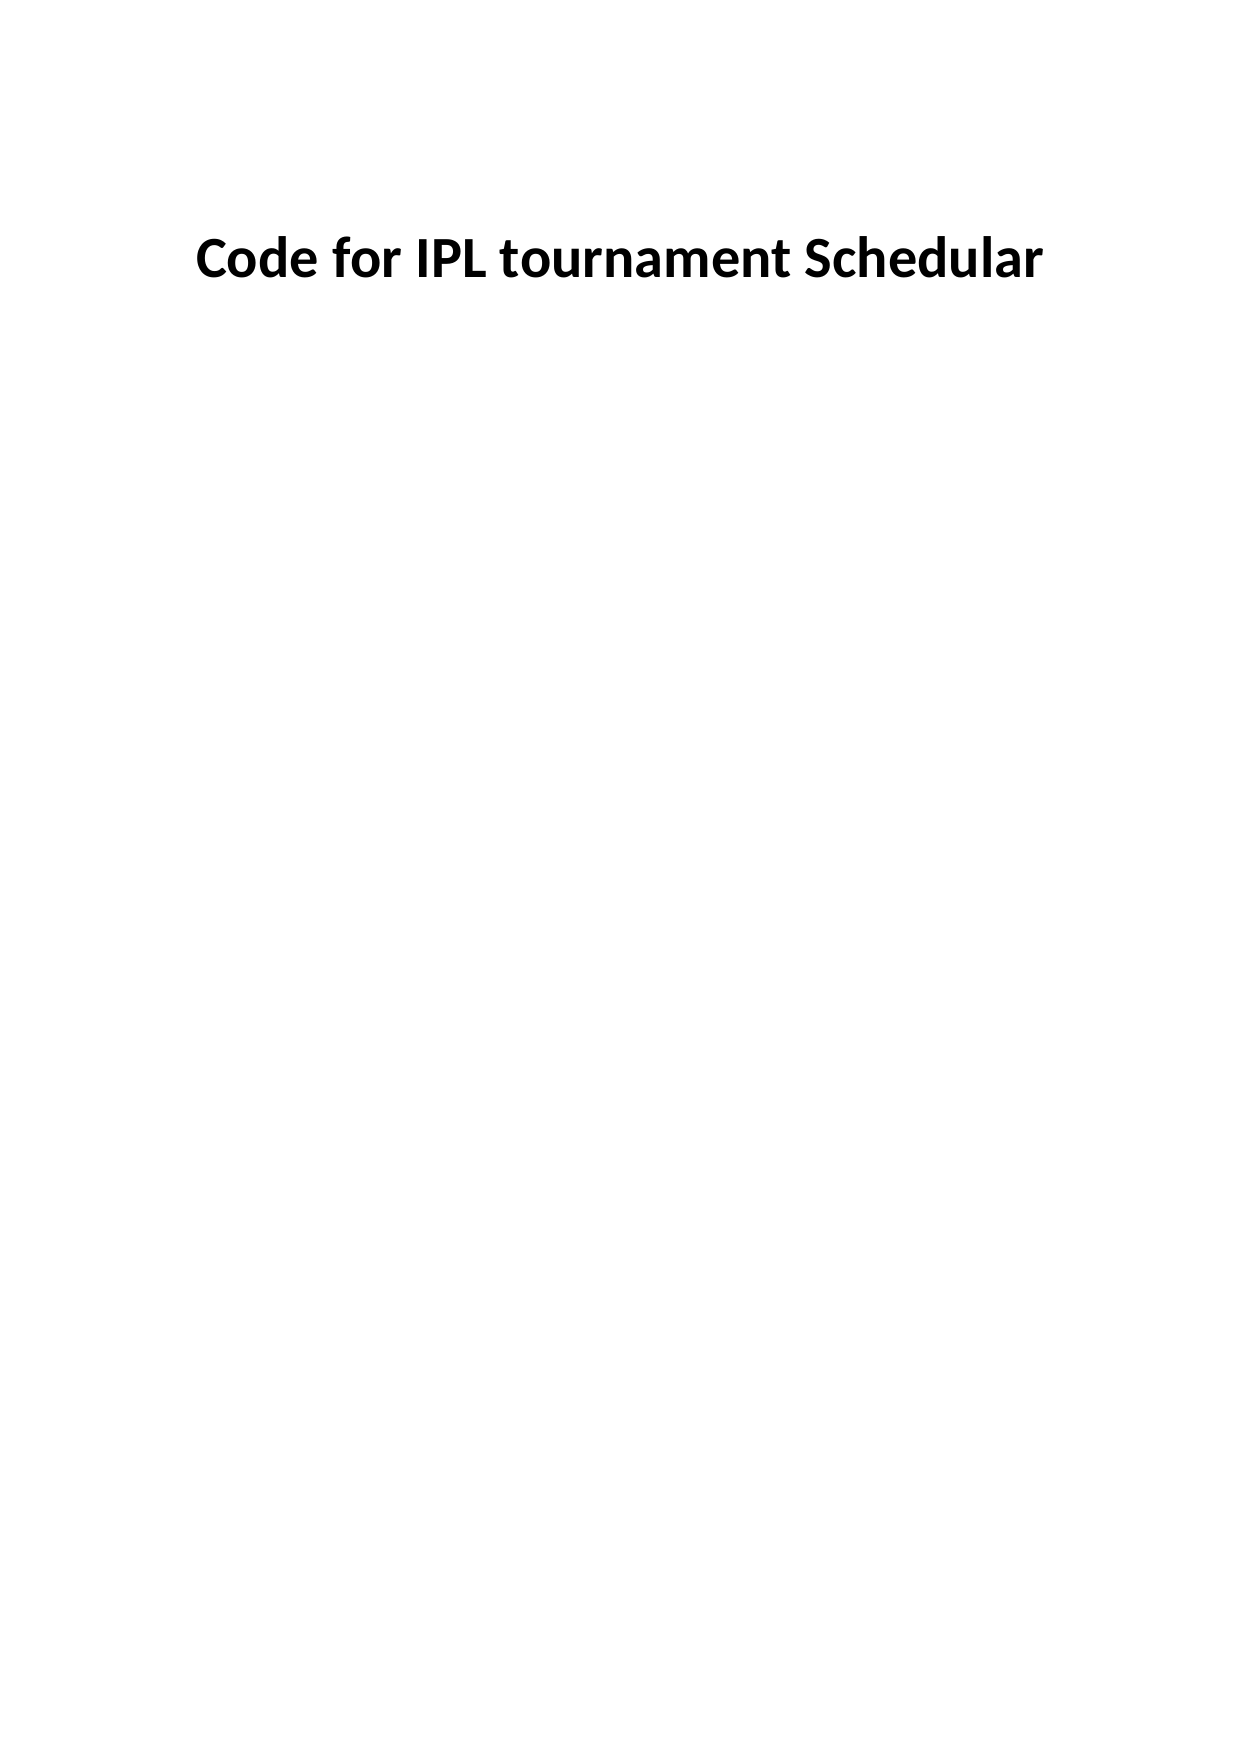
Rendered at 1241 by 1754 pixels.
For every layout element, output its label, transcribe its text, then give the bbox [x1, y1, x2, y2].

text Code for IPL tournament Schedular [150, 221, 1090, 292]
